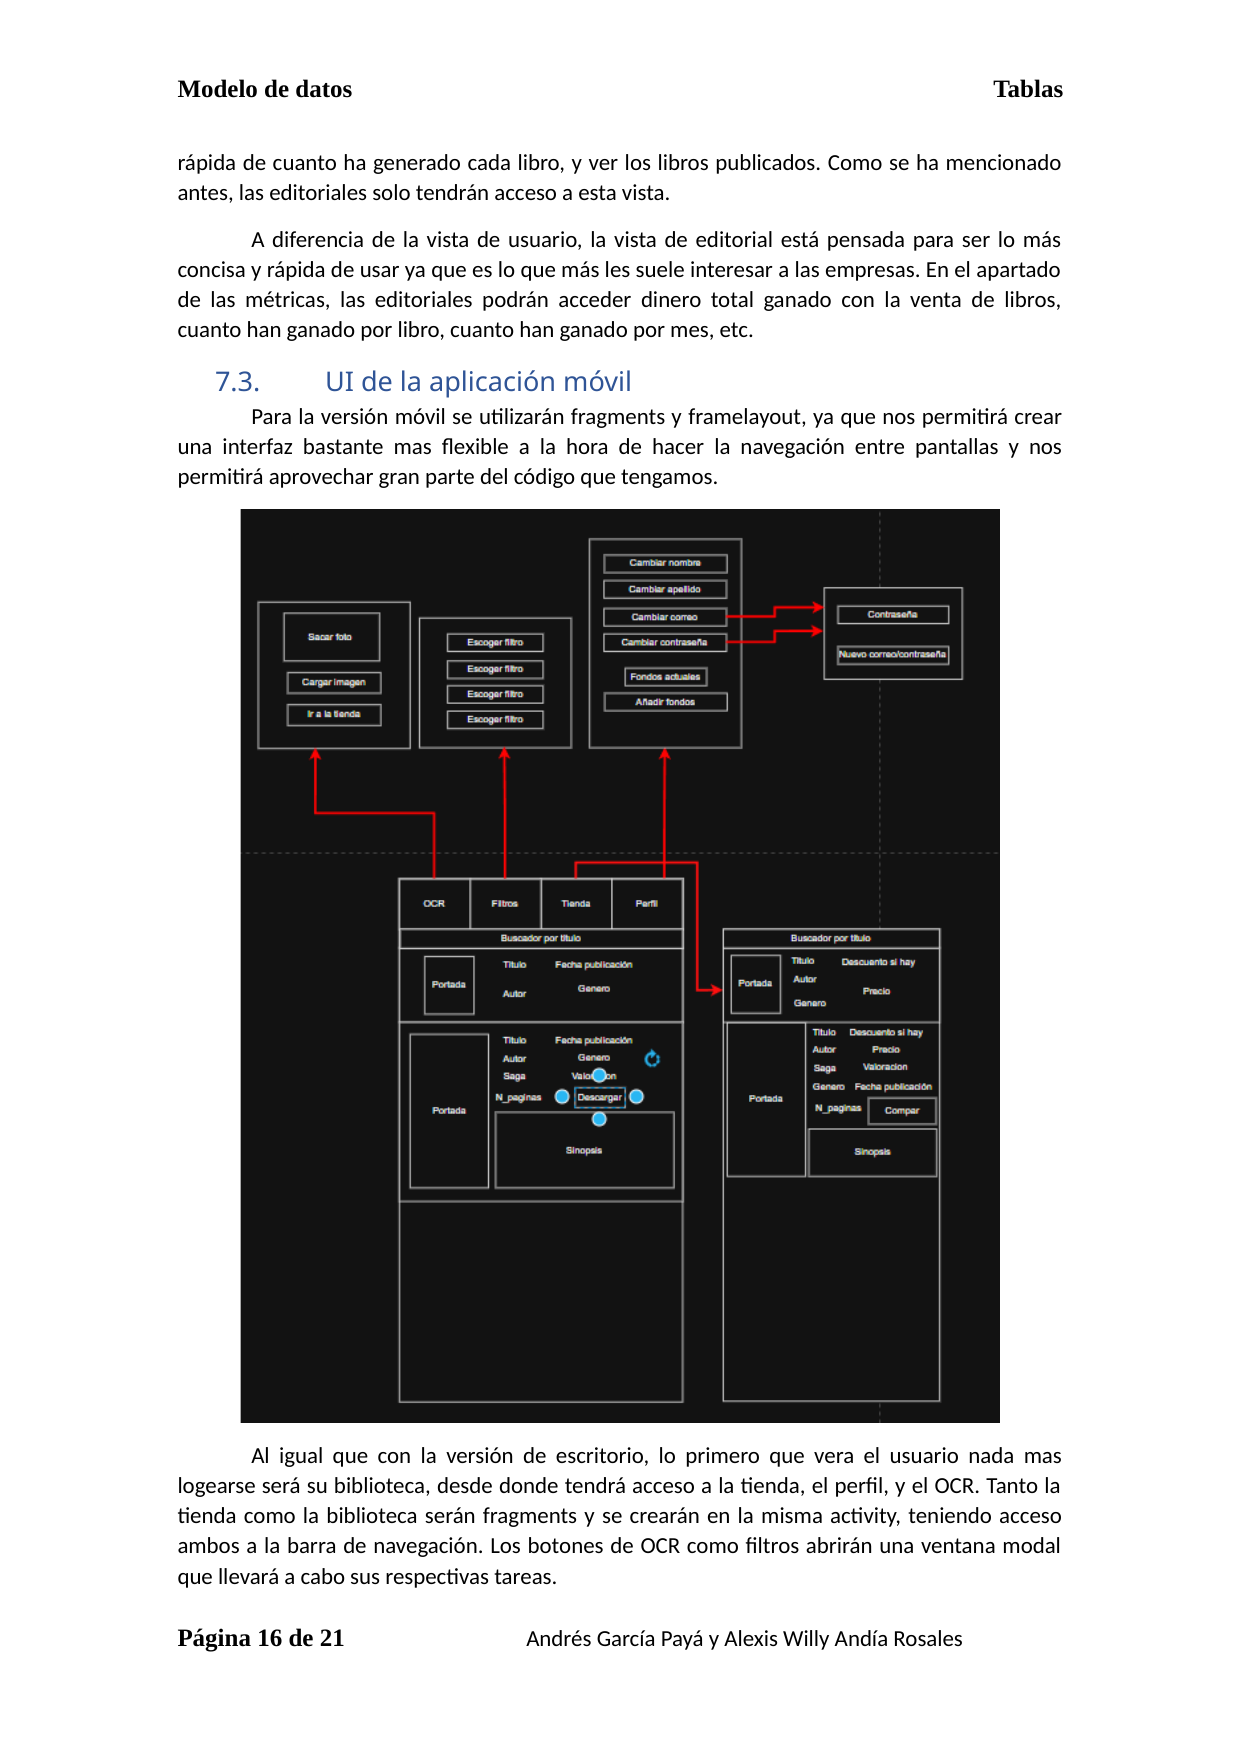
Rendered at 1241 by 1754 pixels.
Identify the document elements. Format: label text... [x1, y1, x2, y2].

text Para la versión móvil se utilizarán fragments y framelayout, ya que nos permitirá crear una interfaz bastante mas flexible a la hora de hacer la navegación entre pantallas y nos permitirá aprovechar gran parte del código que tengamos. [177, 402, 1063, 490]
subtitle UI de la aplicación móvil [215, 362, 1063, 399]
picture [240, 509, 1000, 1423]
text A diferencia de la vista de usuario, la vista de editorial está pensada para ser lo más concisa y rápida de usar ya que es lo que más les suele interesar a las empresas. En el apartado de las métricas, las editoriales podrán acceder dinero total ganado con la venta de libros, cuanto han ganado por libro, cuanto han ganado por mes, etc. [177, 225, 1063, 343]
text Al igual que con la versión de escritorio, lo primero que vera el usuario nada mas logearse será su biblioteca, desde donde tendrá acceso a la tienda, el perfil, y el OCR. Tanto la tienda como la biblioteca serán fragments y se crearán en la misma activity, teniendo acceso ambos a la barra de navegación. Los botones de OCR como filtros abrirán una ventana modal que llevará a cabo sus respectivas tareas. [177, 1441, 1063, 1590]
